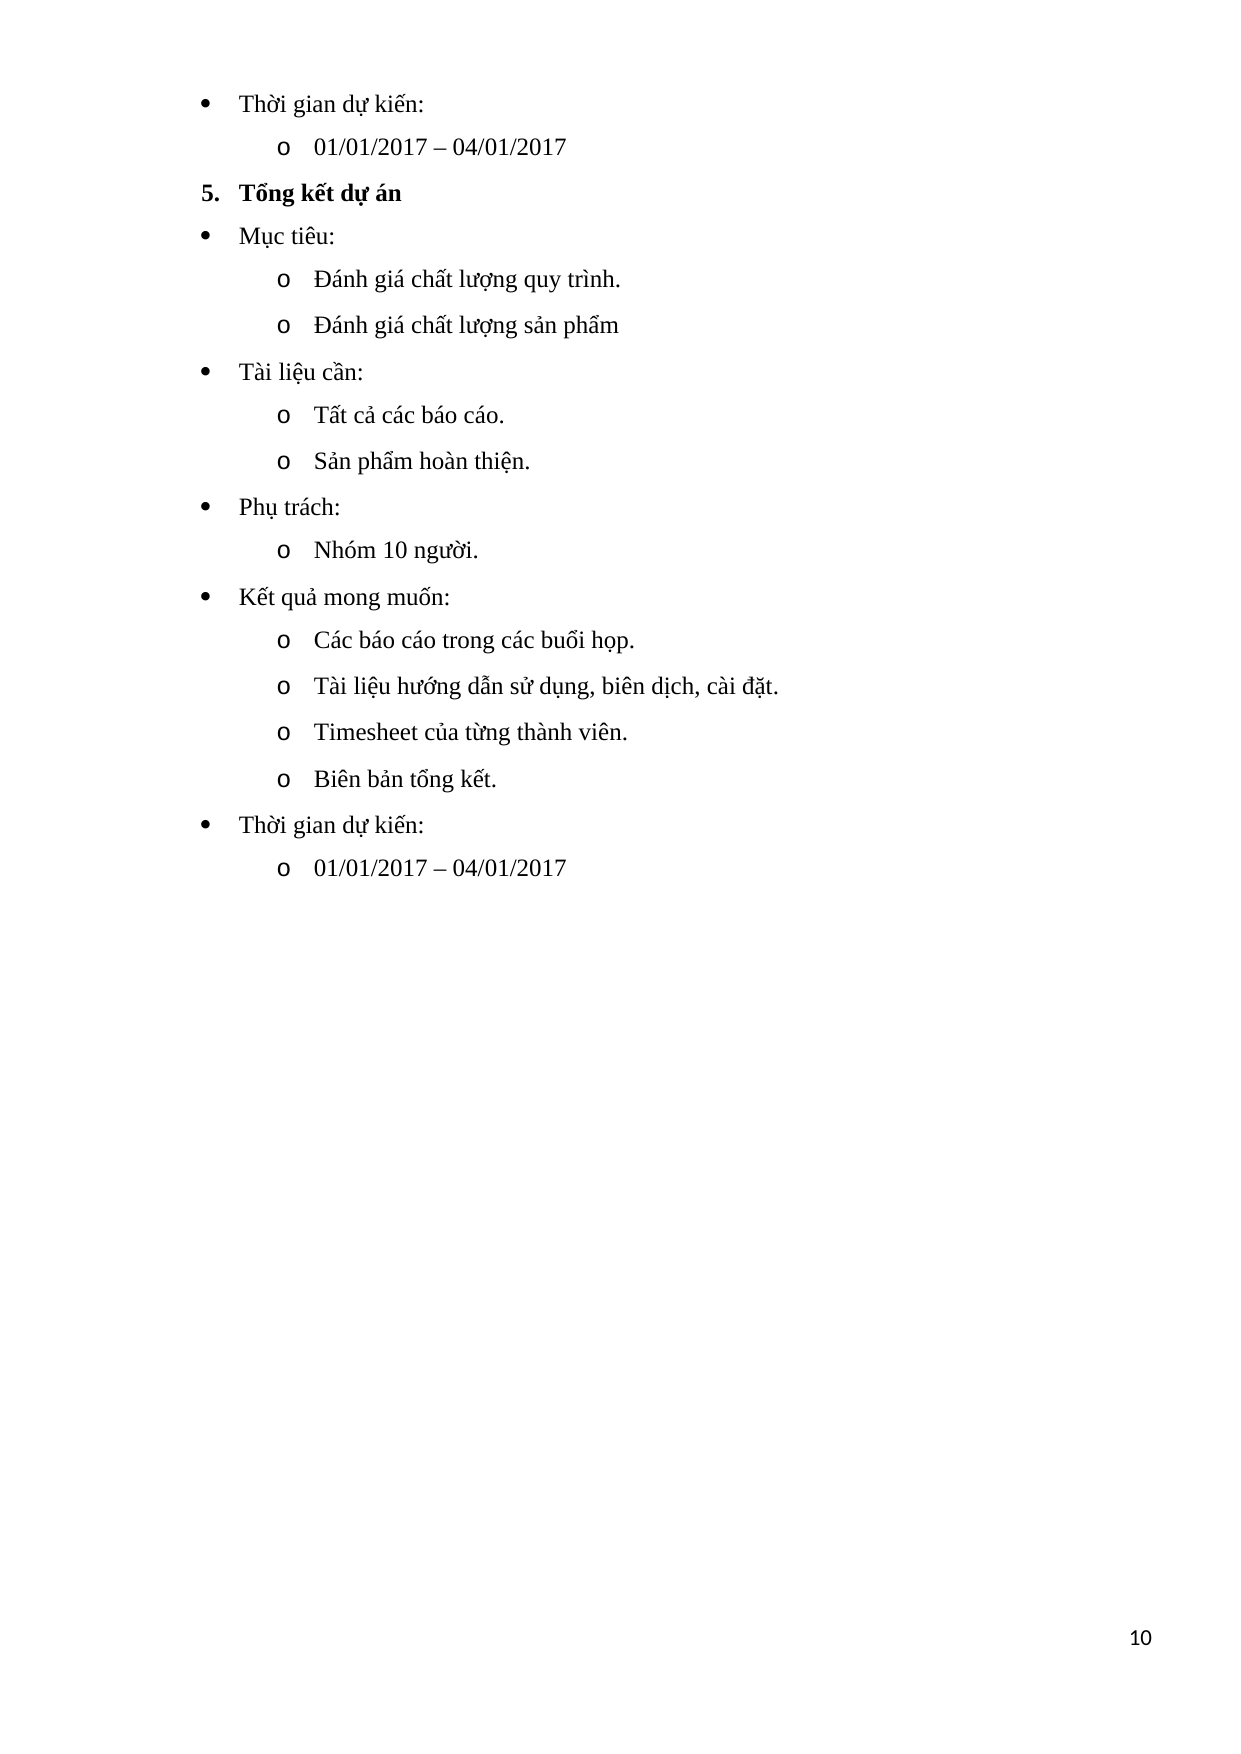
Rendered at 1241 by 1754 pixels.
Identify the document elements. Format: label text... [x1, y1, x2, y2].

list Thời gian dự kiến: [201, 810, 1152, 839]
list Sản phẩm hoàn thiện. [276, 446, 1152, 477]
list Tất cả các báo cáo. [276, 400, 1152, 431]
list Mục tiêu: [201, 221, 1152, 250]
list Tài liệu cần: [201, 357, 1152, 386]
list Tổng kết dự án [201, 178, 1152, 207]
list Thời gian dự kiến: [201, 89, 1152, 117]
list Nhóm 10 người. [276, 536, 1152, 566]
list Timesheet của từng thành viên. [276, 717, 1152, 748]
list 01/01/2017 – 04/01/2017 [276, 132, 1152, 163]
list Các báo cáo trong các buổi họp. [276, 625, 1152, 656]
list Kết quả mong muốn: [201, 582, 1152, 611]
list Đánh giá chất lượng sản phẩm [276, 311, 1152, 341]
list 01/01/2017 – 04/01/2017 [276, 853, 1152, 884]
list Tài liệu hướng dẫn sử dụng, biên dịch, cài đặt. [276, 671, 1152, 702]
list Biên bản tổng kết. [276, 764, 1152, 794]
list Đánh giá chất lượng quy trình. [276, 264, 1152, 295]
list Phụ trách: [201, 492, 1152, 521]
